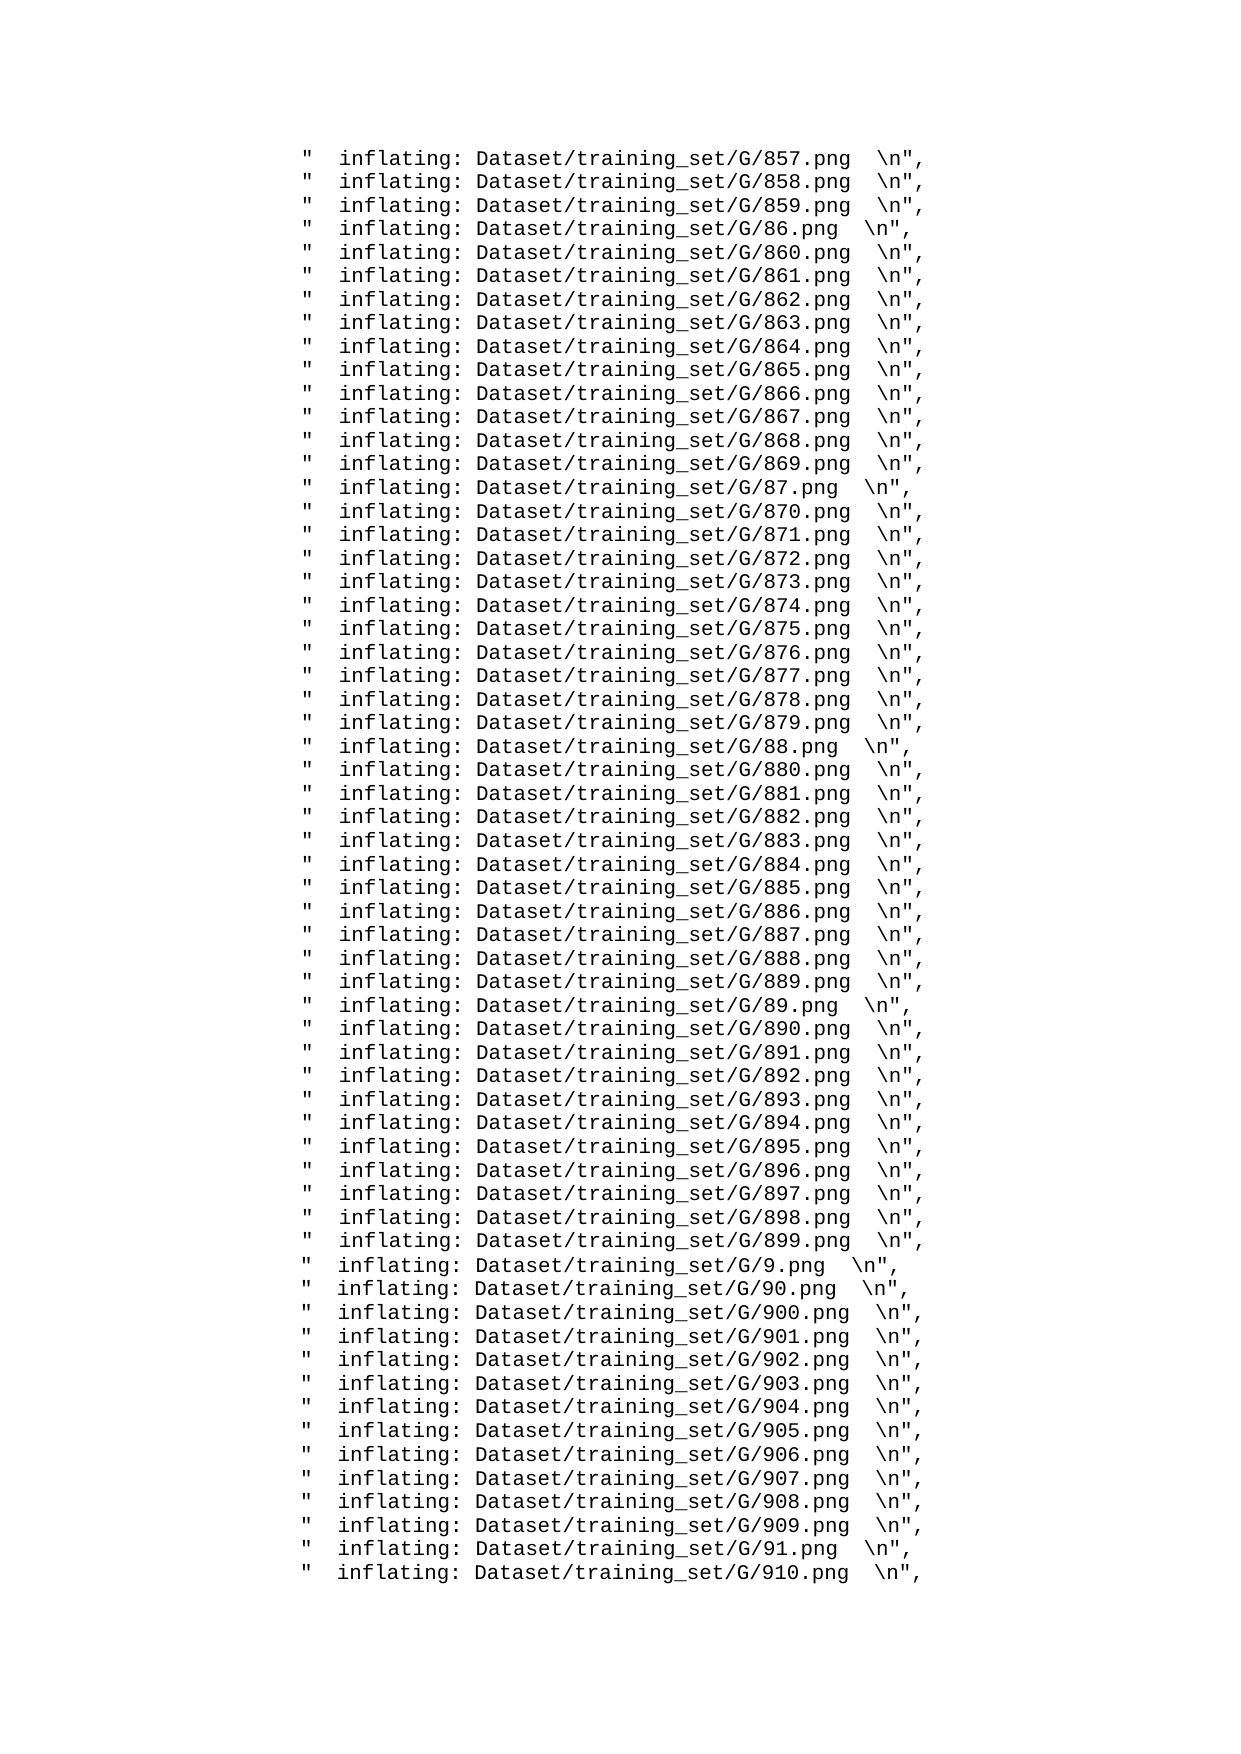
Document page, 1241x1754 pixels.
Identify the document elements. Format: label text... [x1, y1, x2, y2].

text " inflating: Dataset/training_set/G/9.png \n", " inflating: Dataset/training_set/G/90.png \n", [300, 1255, 913, 1302]
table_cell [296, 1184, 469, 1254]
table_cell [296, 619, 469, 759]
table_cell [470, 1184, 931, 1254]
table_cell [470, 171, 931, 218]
text " inflating: Dataset/training_set/G/900.png \n", " inflating: Dataset/training_set/G/901.png \n", " inflating: Dataset/training_set/G/902.png \n", " inflating: Dataset/training_set/G/903.png \n", " inflating: Dataset/training_set/G/904.png \n", " inflating: Dataset/training_set/G/905.png \n", " inflating: Dataset/training_set/G/906.png \n", " inflating: Dataset/training_set/G/907.png \n", " inflating: Dataset/training_set/G/908.png \n", " inflating: Dataset/training_set/G/909.png \n", " inflating: Dataset/training_set/G/91.png \n", " inflating: Dataset/training_set/G/910.png \n", [300, 1302, 925, 1586]
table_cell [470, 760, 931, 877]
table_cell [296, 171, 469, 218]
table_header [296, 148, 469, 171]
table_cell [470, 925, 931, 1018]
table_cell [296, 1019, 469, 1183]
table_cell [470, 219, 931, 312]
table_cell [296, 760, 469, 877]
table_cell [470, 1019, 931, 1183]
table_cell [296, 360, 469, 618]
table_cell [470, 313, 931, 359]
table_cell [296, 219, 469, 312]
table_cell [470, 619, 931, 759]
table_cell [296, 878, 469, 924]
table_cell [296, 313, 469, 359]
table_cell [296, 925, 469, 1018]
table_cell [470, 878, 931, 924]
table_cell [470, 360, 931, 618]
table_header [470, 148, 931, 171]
